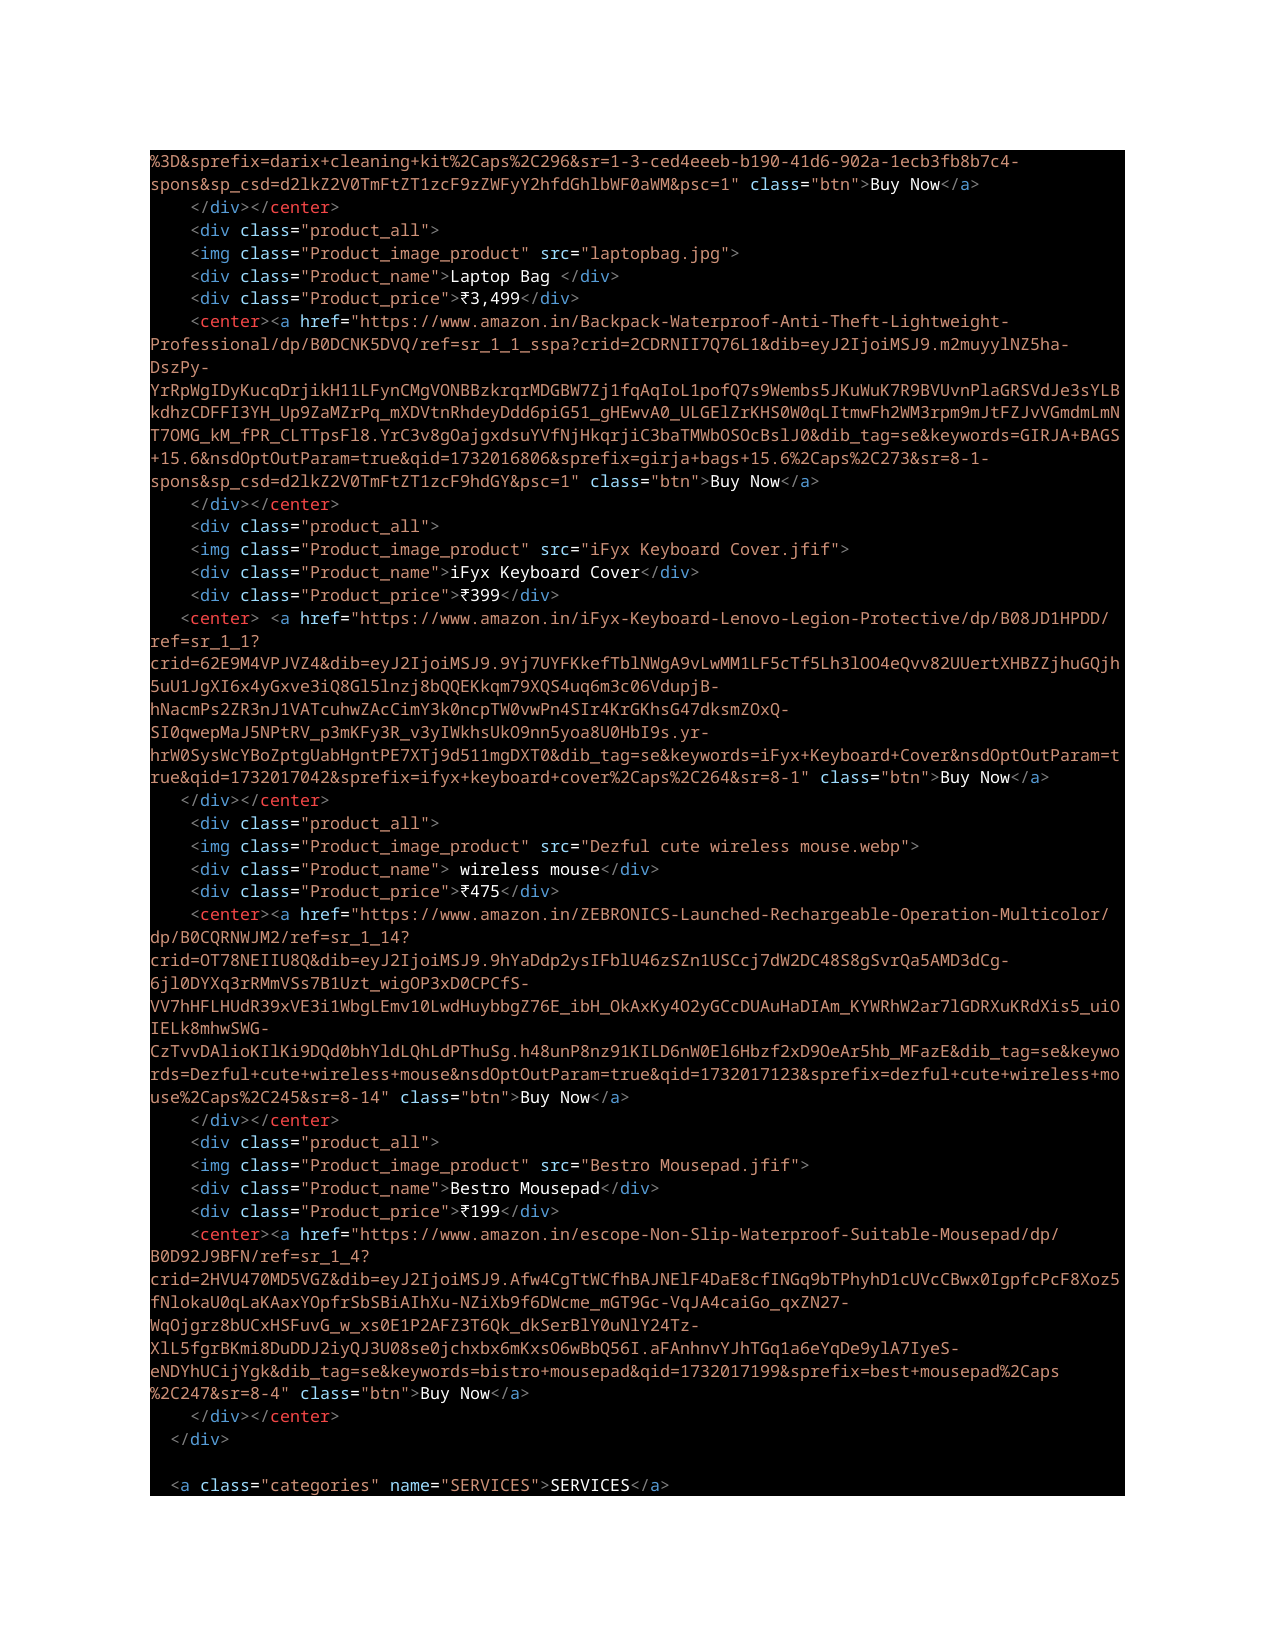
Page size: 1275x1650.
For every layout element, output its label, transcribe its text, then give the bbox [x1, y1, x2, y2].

text <center><a href="https://www.amazon.in/Backpack-Waterproof-Anti-Theft-Lightweight-Professional/dp/B0DCNK5DVQ/ref=sr_1_1_sspa?crid=2CDRNII7Q76L1&dib=eyJ2IjoiMSJ9.m2muyylNZ5ha-DszPy-YrRpWgIDyKucqDrjikH11LFynCMgVONBBzkrqrMDGBW7Zj1fqAqIoL1pofQ7s9Wembs5JKuWuK7R9BVUvnPlaGRSVdJe3sYLBkdhzCDFFI3YH_Up9ZaMZrPq_mXDVtnRhdeyDdd6piG51_gHEwvA0_ULGElZrKHS0W0qLItmwFh2WM3rpm9mJtFZJvVGmdmLmNT7OMG_kM_fPR_CLTTpsFl8.YrC3v8gOajgxdsuYVfNjHkqrjiC3baTMWbOSOcBslJ0&dib_tag=se&keywords=GIRJA+BAGS+15.6&nsdOptOutParam=true&qid=1732016806&sprefix=girja+bags+15.6%2Caps%2C273&sr=8-1-spons&sp_csd=d2lkZ2V0TmFtZT1zcF9hdGY&psc=1" class="btn">Buy Now</a> [150, 310, 1125, 492]
text <div class="Product_name"> wireless mouse</div> [150, 857, 1125, 880]
text <img class="Product_image_product" src="iFyx Keyboard Cover.jfif"> [150, 538, 1125, 561]
text <div class="Product_name">iFyx Keyboard Cover</div> [150, 561, 1125, 583]
text </div></center> [150, 492, 1125, 515]
text <div class="Product_price">₹399</div> [150, 583, 1125, 606]
text <img class="Product_image_product" src="laptopbag.jpg"> [150, 241, 1125, 264]
text </div></center> [150, 789, 1125, 812]
text <div class="product_all"> [150, 812, 1125, 834]
text <div class="Product_price">₹3,499</div> [150, 287, 1125, 310]
text </div> [150, 1427, 1125, 1450]
text <div class="product_all"> [150, 218, 1125, 241]
text <div class="Product_name">Laptop Bag </div> [150, 264, 1125, 287]
text <div class="product_all"> [150, 1131, 1125, 1154]
text <img class="Product_image_product" src="Bestro Mousepad.jfif"> [150, 1154, 1125, 1177]
text <a class="categories" name="SERVICES">SERVICES</a> [150, 1473, 1125, 1496]
text <div class="Product_price">₹475</div> [150, 880, 1125, 903]
text </div></center> [150, 1405, 1125, 1427]
text <center> <a href="https://www.amazon.in/iFyx-Keyboard-Lenovo-Legion-Protective/dp/B08JD1HPDD/ref=sr_1_1?crid=62E9M4VPJVZ4&dib=eyJ2IjoiMSJ9.9Yj7UYFKkefTblNWgA9vLwMM1LF5cTf5Lh3lOO4eQvv82UUertXHBZZjhuGQjh5uU1JgXI6x4yGxve3iQ8Gl5lnzj8bQQEKkqm79XQS4uq6m3c06VdupjB-hNacmPs2ZR3nJ1VATcuhwZAcCimY3k0ncpTW0vwPn4SIr4KrGKhsG47dksmZOxQ-SI0qwepMaJ5NPtRV_p3mKFy3R_v3yIWkhsUkO9nn5yoa8U0HbI9s.yr-hrW0SysWcYBoZptgUabHgntPE7XTj9d511mgDXT0&dib_tag=se&keywords=iFyx+Keyboard+Cover&nsdOptOutParam=true&qid=1732017042&sprefix=ifyx+keyboard+cover%2Caps%2C264&sr=8-1" class="btn">Buy Now</a> [150, 606, 1125, 789]
text <div class="product_all"> [150, 515, 1125, 538]
text <center><a href="https://www.amazon.in/ZEBRONICS-Launched-Rechargeable-Operation-Multicolor/dp/B0CQRNWJM2/ref=sr_1_14?crid=OT78NEIIU8Q&dib=eyJ2IjoiMSJ9.9hYaDdp2ysIFblU46zSZn1USCcj7dW2DC48S8gSvrQa5AMD3dCg-6jl0DYXq3rRMmVSs7B1Uzt_wigOP3xD0CPCfS-VV7hHFLHUdR39xVE3i1WbgLEmv10LwdHuybbgZ76E_ibH_OkAxKy4O2yGCcDUAuHaDIAm_KYWRhW2ar7lGDRXuKRdXis5_uiOIELk8mhwSWG-CzTvvDAlioKIlKi9DQd0bhYldLQhLdPThuSg.h48unP8nz91KILD6nW0El6Hbzf2xD9OeAr5hb_MFazE&dib_tag=se&keywords=Dezful+cute+wireless+mouse&nsdOptOutParam=true&qid=1732017123&sprefix=dezful+cute+wireless+mouse%2Caps%2C245&sr=8-14" class="btn">Buy Now</a> [150, 903, 1125, 1108]
text <center><a href="https://www.amazon.in/escope-Non-Slip-Waterproof-Suitable-Mousepad/dp/B0D92J9BFN/ref=sr_1_4?crid=2HVU470MD5VGZ&dib=eyJ2IjoiMSJ9.Afw4CgTtWCfhBAJNElF4DaE8cfINGq9bTPhyhD1cUVcCBwx0IgpfcPcF8Xoz5fNlokaU0qLaKAaxYOpfrSbSBiAIhXu-NZiXb9f6DWcme_mGT9Gc-VqJA4caiGo_qxZN27-WqOjgrz8bUCxHSFuvG_w_xs0E1P2AFZ3T6Qk_dkSerBlY0uNlY24Tz-XlL5fgrBKmi8DuDDJ2iyQJ3U08se0jchxbx6mKxsO6wBbQ56I.aFAnhnvYJhTGq1a6eYqDe9ylA7IyeS-eNDYhUCijYgk&dib_tag=se&keywords=bistro+mousepad&qid=1732017199&sprefix=best+mousepad%2Caps%2C247&sr=8-4" class="btn">Buy Now</a> [150, 1222, 1125, 1405]
text <div class="Product_price">₹199</div> [150, 1199, 1125, 1222]
text </div></center> [150, 1108, 1125, 1131]
text </div></center> [150, 196, 1125, 218]
text <img class="Product_image_product" src="Dezful cute wireless mouse.webp"> [150, 834, 1125, 857]
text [150, 150, 1125, 196]
text <div class="Product_name">Bestro Mousepad</div> [150, 1177, 1125, 1199]
